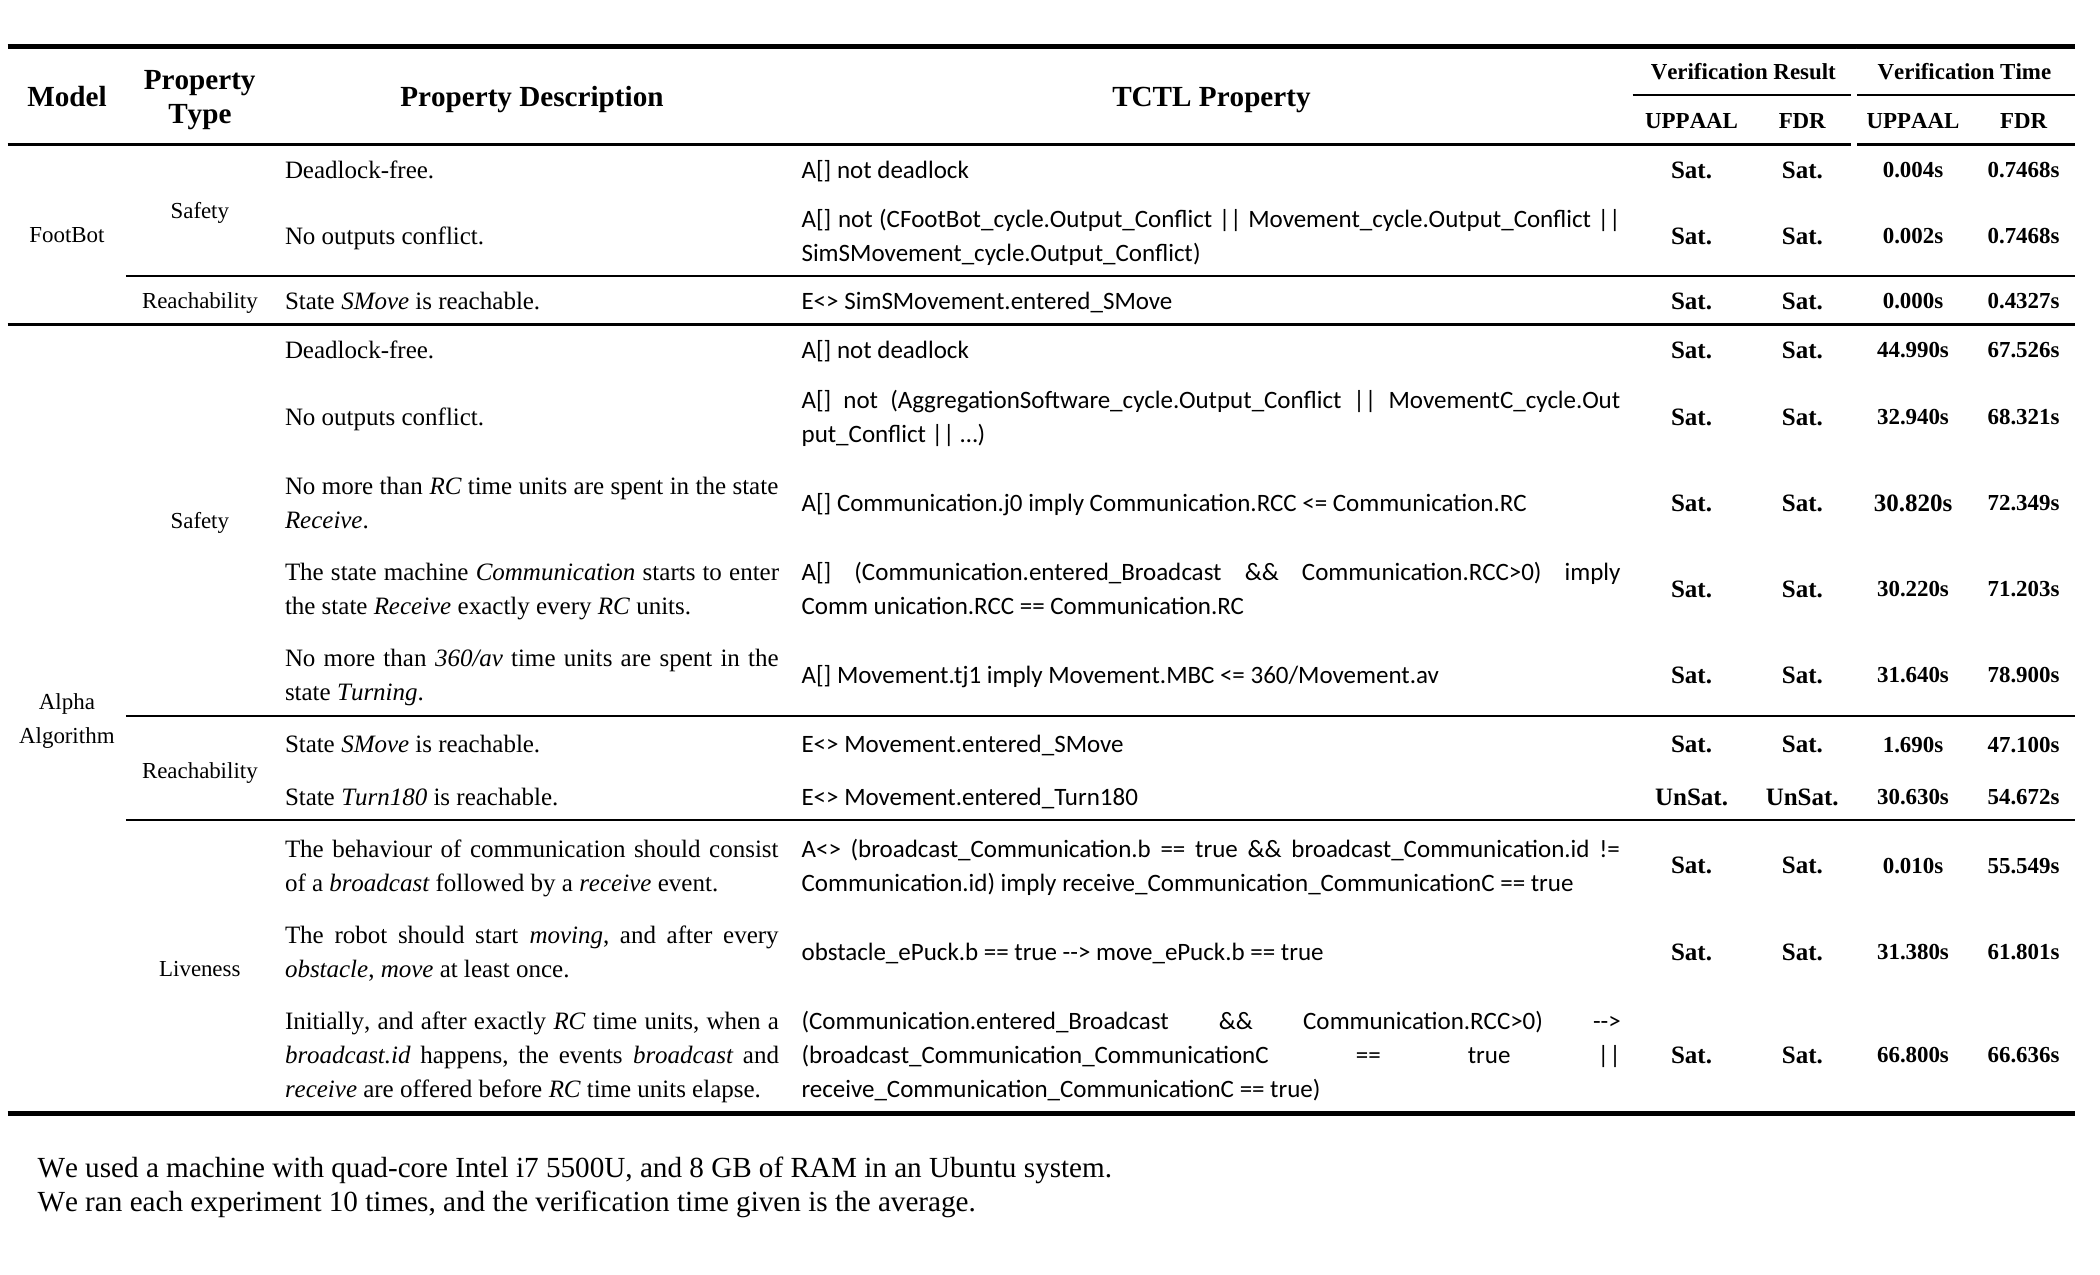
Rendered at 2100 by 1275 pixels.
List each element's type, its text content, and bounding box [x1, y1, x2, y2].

table_cell Sat. [1750, 372, 1854, 457]
text We used a machine with quad-core Intel i7 5500U, and 8 GB of RAM in an Ubuntu system. [37, 1149, 2015, 1183]
table_cell The robot should start moving, and after every obstacle, move at least once. [274, 905, 790, 991]
table_cell Sat. [1750, 543, 1854, 629]
table_cell UPPAAL [1857, 96, 1972, 143]
table_cell A[] not (AggregationSoftware_cycle.Output_Conflict || MovementC_cycle.Out put_Conflict || …) [790, 372, 1632, 457]
table_cell 68.321s [1972, 372, 2075, 457]
table_header Verification Time [1857, 49, 2075, 94]
table_cell Sat. [1750, 457, 1854, 543]
table_cell 30.820s [1854, 457, 1972, 543]
table_cell FDR [1972, 96, 2075, 143]
table_cell 66.800s [1854, 991, 1972, 1111]
table_cell The behaviour of communication should consist of a broadcast followed by a receive event. [274, 821, 790, 905]
table_cell Sat. [1750, 905, 1854, 991]
table_cell Sat. [1633, 326, 1750, 372]
table_cell Alpha Algorithm [8, 326, 126, 1111]
table_cell State SMove is reachable. [274, 277, 790, 323]
text We ran each experiment 10 times, and the verification time given is the average. [37, 1183, 2015, 1217]
table_cell A<> (broadcast_Communication.b == true && broadcast_Communication.id != Communication.id) imply receive_Communication_CommunicationC == true [790, 821, 1632, 905]
table_cell UnSat. [1633, 767, 1750, 819]
table_cell Safety [126, 146, 273, 275]
table_cell A[] not deadlock [790, 326, 1632, 372]
table_cell Sat. [1633, 629, 1750, 715]
table_cell Reachability [126, 277, 273, 323]
table_cell obstacle_ePuck.b == true --> move_ePuck.b == true [790, 905, 1632, 991]
table_cell State SMove is reachable. [274, 717, 790, 767]
table_cell Sat. [1750, 821, 1854, 905]
table_cell 32.940s [1854, 372, 1972, 457]
table_cell 0.4327s [1972, 277, 2075, 323]
table_cell No more than RC time units are spent in the state Receive. [274, 457, 790, 543]
table_header Property Description [274, 49, 790, 143]
table_cell Sat. [1750, 991, 1854, 1111]
table_cell 54.672s [1972, 767, 2075, 819]
table_cell Deadlock-free. [274, 146, 790, 192]
table_cell 78.900s [1972, 629, 2075, 715]
table_cell A[] Communication.j0 imply Communication.RCC <= Communication.RC [790, 457, 1632, 543]
table_cell Sat. [1750, 277, 1854, 323]
table_header Verification Result [1633, 49, 1851, 94]
table_cell A[] not deadlock [790, 146, 1632, 192]
table_cell Sat. [1750, 629, 1854, 715]
table_cell 0.004s [1854, 146, 1972, 192]
table_cell 66.636s [1972, 991, 2075, 1111]
table_cell FDR [1750, 96, 1851, 143]
table_cell 47.100s [1972, 717, 2075, 767]
table_cell Safety [126, 326, 273, 715]
table_cell UnSat. [1750, 767, 1854, 819]
table_cell Sat. [1750, 326, 1854, 372]
table_cell Initially, and after exactly RC time units, when a broadcast.id happens, the events broadcast and receive are offered before RC time units elapse. [274, 991, 790, 1111]
table_cell Sat. [1633, 457, 1750, 543]
table_cell Deadlock-free. [274, 326, 790, 372]
table_cell 0.7468s [1972, 192, 2075, 275]
table_cell 1.690s [1854, 717, 1972, 767]
table_cell No outputs conflict. [274, 372, 790, 457]
table_cell No outputs conflict. [274, 192, 790, 275]
table_cell 72.349s [1972, 457, 2075, 543]
table_cell E<> Movement.entered_Turn180 [790, 767, 1632, 819]
table_cell E<> SimSMovement.entered_SMove [790, 277, 1632, 323]
table_cell 0.000s [1854, 277, 1972, 323]
table_cell 61.801s [1972, 905, 2075, 991]
table_cell Liveness [126, 821, 273, 1111]
table_cell A[] Movement.tj1 imply Movement.MBC <= 360/Movement.av [790, 629, 1632, 715]
table_cell Sat. [1633, 991, 1750, 1111]
table_cell 71.203s [1972, 543, 2075, 629]
table_cell 44.990s [1854, 326, 1972, 372]
table_cell State Turn180 is reachable. [274, 767, 790, 819]
table_header Property Type [126, 49, 273, 143]
table_cell Sat. [1633, 905, 1750, 991]
table_cell (Communication.entered_Broadcast && Communication.RCC>0) --> (broadcast_Communication_CommunicationC == true || receive_Communication_CommunicationC == true) [790, 991, 1632, 1111]
table_cell Sat. [1750, 717, 1854, 767]
table_cell 31.380s [1854, 905, 1972, 991]
table_cell Sat. [1750, 192, 1854, 275]
table_cell A[] (Communication.entered_Broadcast && Communication.RCC>0) imply Comm unication.RCC == Communication.RC [790, 543, 1632, 629]
table_cell Sat. [1633, 146, 1750, 192]
table_cell Sat. [1633, 821, 1750, 905]
table_cell 0.010s [1854, 821, 1972, 905]
table_cell The state machine Communication starts to enter the state Receive exactly every RC units. [274, 543, 790, 629]
table_cell 67.526s [1972, 326, 2075, 372]
table_cell Sat. [1633, 717, 1750, 767]
table_header TCTL Property [790, 49, 1632, 143]
table_cell A[] not (CFootBot_cycle.Output_Conflict || Movement_cycle.Output_Conflict || SimSMovement_cycle.Output_Conflict) [790, 192, 1632, 275]
table_cell UPPAAL [1633, 96, 1750, 143]
table_cell Sat. [1633, 372, 1750, 457]
table_cell 55.549s [1972, 821, 2075, 905]
table_cell 30.630s [1854, 767, 1972, 819]
table_cell E<> Movement.entered_SMove [790, 717, 1632, 767]
table_cell Sat. [1633, 543, 1750, 629]
table_header Model [8, 49, 126, 143]
table_cell 0.7468s [1972, 146, 2075, 192]
table_cell Sat. [1633, 192, 1750, 275]
table_cell FootBot [8, 146, 126, 323]
table_cell 31.640s [1854, 629, 1972, 715]
table_cell 30.220s [1854, 543, 1972, 629]
table_cell Sat. [1750, 146, 1854, 192]
table_cell 0.002s [1854, 192, 1972, 275]
table_cell Reachability [126, 717, 273, 819]
table_cell Sat. [1633, 277, 1750, 323]
table_cell No more than 360/av time units are spent in the state Turning. [274, 629, 790, 715]
